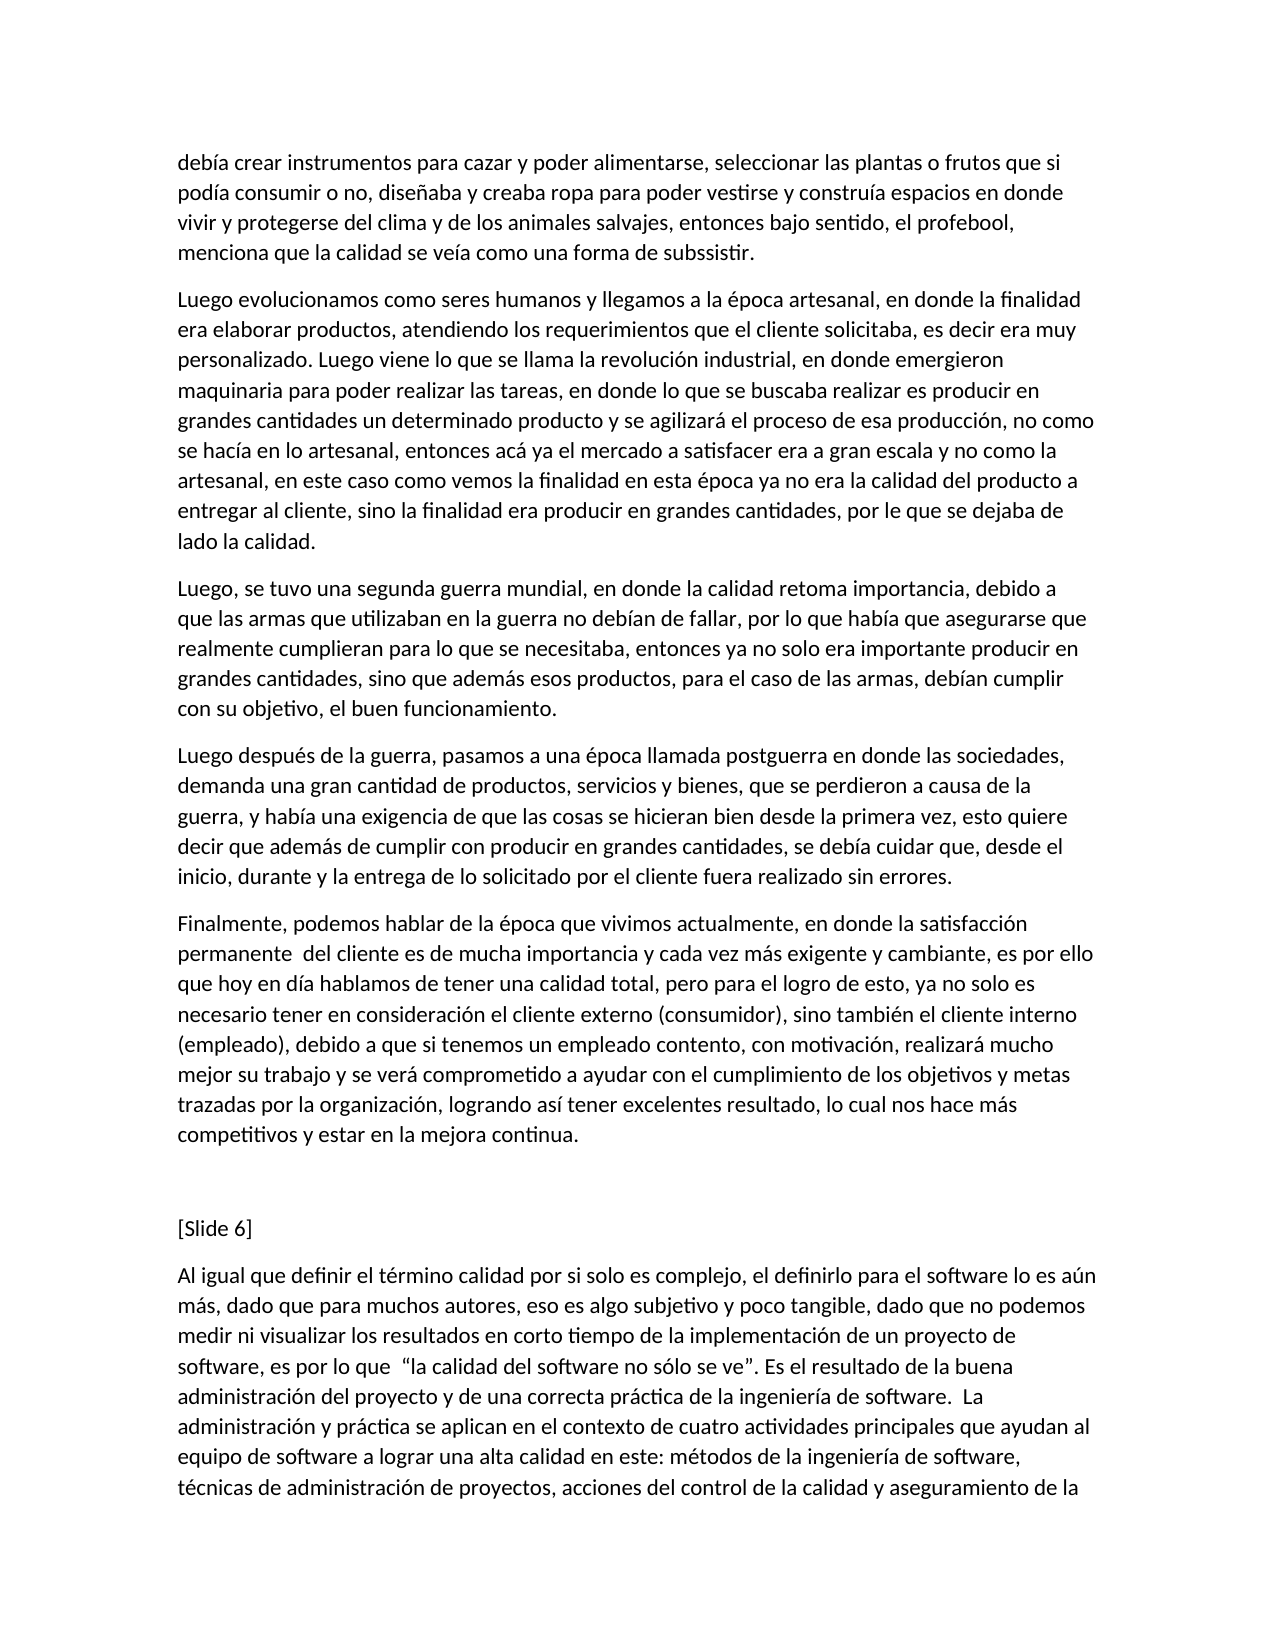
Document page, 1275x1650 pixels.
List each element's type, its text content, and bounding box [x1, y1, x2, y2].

text Finalmente, podemos hablar de la época que vivimos actualmente, en donde la satisfacción permanente del cliente es de mucha importancia y cada vez más exigente y cambiante, es por ello que hoy en día hablamos de tener una calidad total, pero para el logro de esto, ya no solo es necesario tener en consideración el cliente externo (consumidor), sino también el cliente interno (empleado), debido a que si tenemos un empleado contento, con motivación, realizará mucho mejor su trabajo y se verá comprometido a ayudar con el cumplimiento de los objetivos y metas trazadas por la organización, logrando así tener excelentes resultado, lo cual nos hace más competitivos y estar en la mejora continua. [177, 909, 1098, 1148]
text Luego, se tuvo una segunda guerra mundial, en donde la calidad retoma importancia, debido a que las armas que utilizaban en la guerra no debían de fallar, por lo que había que asegurarse que realmente cumplieran para lo que se necesitaba, entonces ya no solo era importante producir en grandes cantidades, sino que además esos productos, para el caso de las armas, debían cumplir con su objetivo, el buen funcionamiento. [177, 574, 1098, 722]
text Luego evolucionamos como seres humanos y llegamos a la época artesanal, en donde la finalidad era elaborar productos, atendiendo los requerimientos que el cliente solicitaba, es decir era muy personalizado. Luego viene lo que se llama la revolución industrial, en donde emergieron maquinaria para poder realizar las tareas, en donde lo que se buscaba realizar es producir en grandes cantidades un determinado producto y se agilizará el proceso de esa producción, no como se hacía en lo artesanal, entonces acá ya el mercado a satisfacer era a gran escala y no como la artesanal, en este caso como vemos la finalidad en esta época ya no era la calidad del producto a entregar al cliente, sino la finalidad era producir en grandes cantidades, por le que se dejaba de lado la calidad. [177, 285, 1098, 555]
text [177, 148, 1098, 266]
text Luego después de la guerra, pasamos a una época llamada postguerra en donde las sociedades, demanda una gran cantidad de productos, servicios y bienes, que se perdieron a causa de la guerra, y había una exigencia de que las cosas se hicieran bien desde la primera vez, esto quiere decir que además de cumplir con producir en grandes cantidades, se debía cuidar que, desde el inicio, durante y la entrega de lo solicitado por el cliente fuera realizado sin errores. [177, 741, 1098, 890]
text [177, 1261, 1098, 1501]
text [Slide 6] [177, 1214, 1098, 1242]
